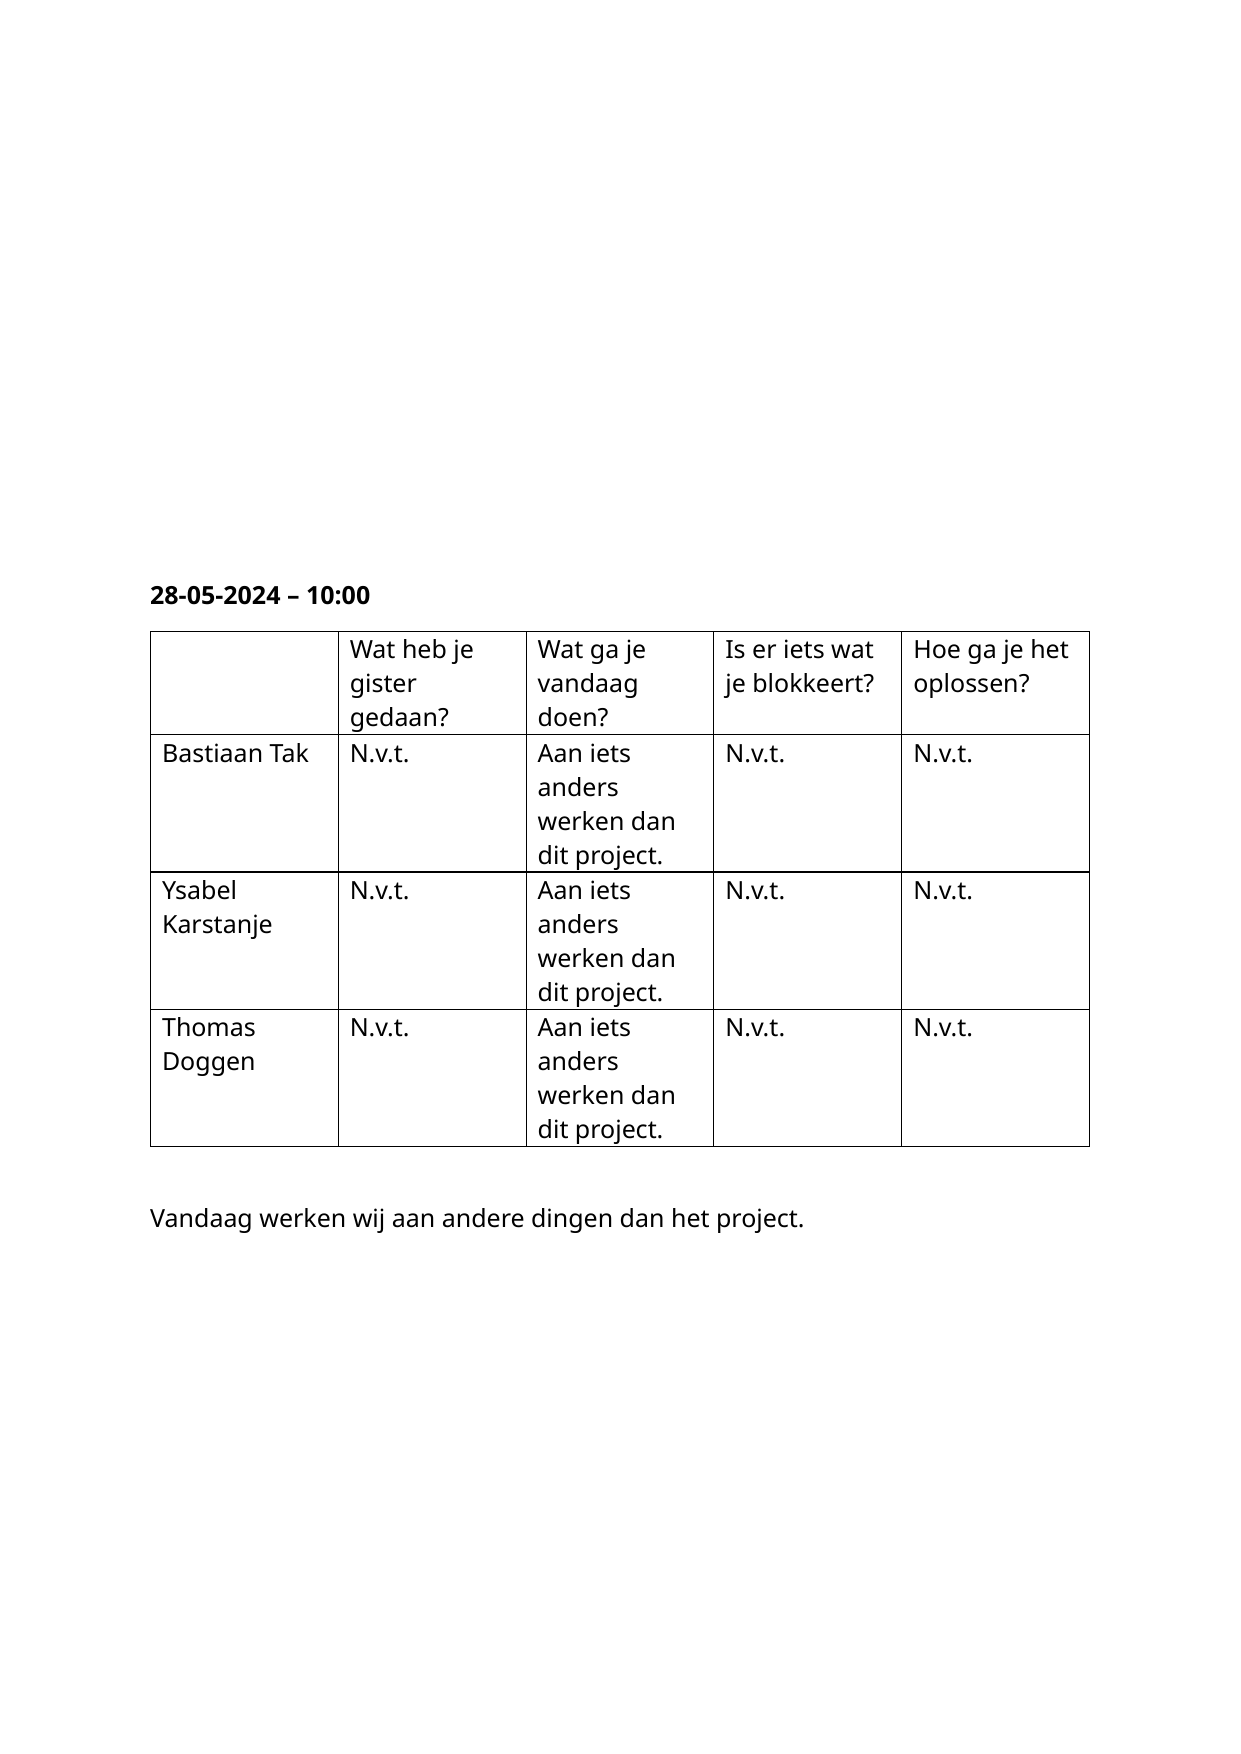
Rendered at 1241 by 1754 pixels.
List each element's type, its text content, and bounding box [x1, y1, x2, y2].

table_cell Ysabel Karstanje [151, 873, 338, 1009]
table_header Wat heb je gister gedaan? [339, 632, 526, 734]
table_cell N.v.t. [339, 873, 526, 1009]
text Vandaag werken wij aan andere dingen dan het project. [150, 1201, 1090, 1234]
table_cell Aan iets anders werken dan dit project. [527, 735, 713, 871]
table_cell N.v.t. [902, 735, 1089, 871]
table_cell N.v.t. [339, 1010, 526, 1146]
table_cell N.v.t. [714, 873, 901, 1009]
table_header Wat ga je vandaag doen? [527, 632, 713, 734]
table_cell Aan iets anders werken dan dit project. [527, 873, 713, 1009]
table_header Hoe ga je het oplossen? [902, 632, 1089, 734]
table_cell N.v.t. [902, 873, 1089, 1009]
table_cell N.v.t. [714, 735, 901, 871]
table_cell Aan iets anders werken dan dit project. [527, 1010, 713, 1146]
text 28-05-2024 – 10:00 [150, 577, 1090, 612]
table_cell N.v.t. [902, 1010, 1089, 1146]
table_cell N.v.t. [339, 735, 526, 871]
table_cell Thomas Doggen [151, 1010, 338, 1146]
table_cell Bastiaan Tak [151, 735, 338, 871]
table_cell N.v.t. [714, 1010, 901, 1146]
table_header [151, 632, 338, 734]
table_header Is er iets wat je blokkeert? [714, 632, 901, 734]
